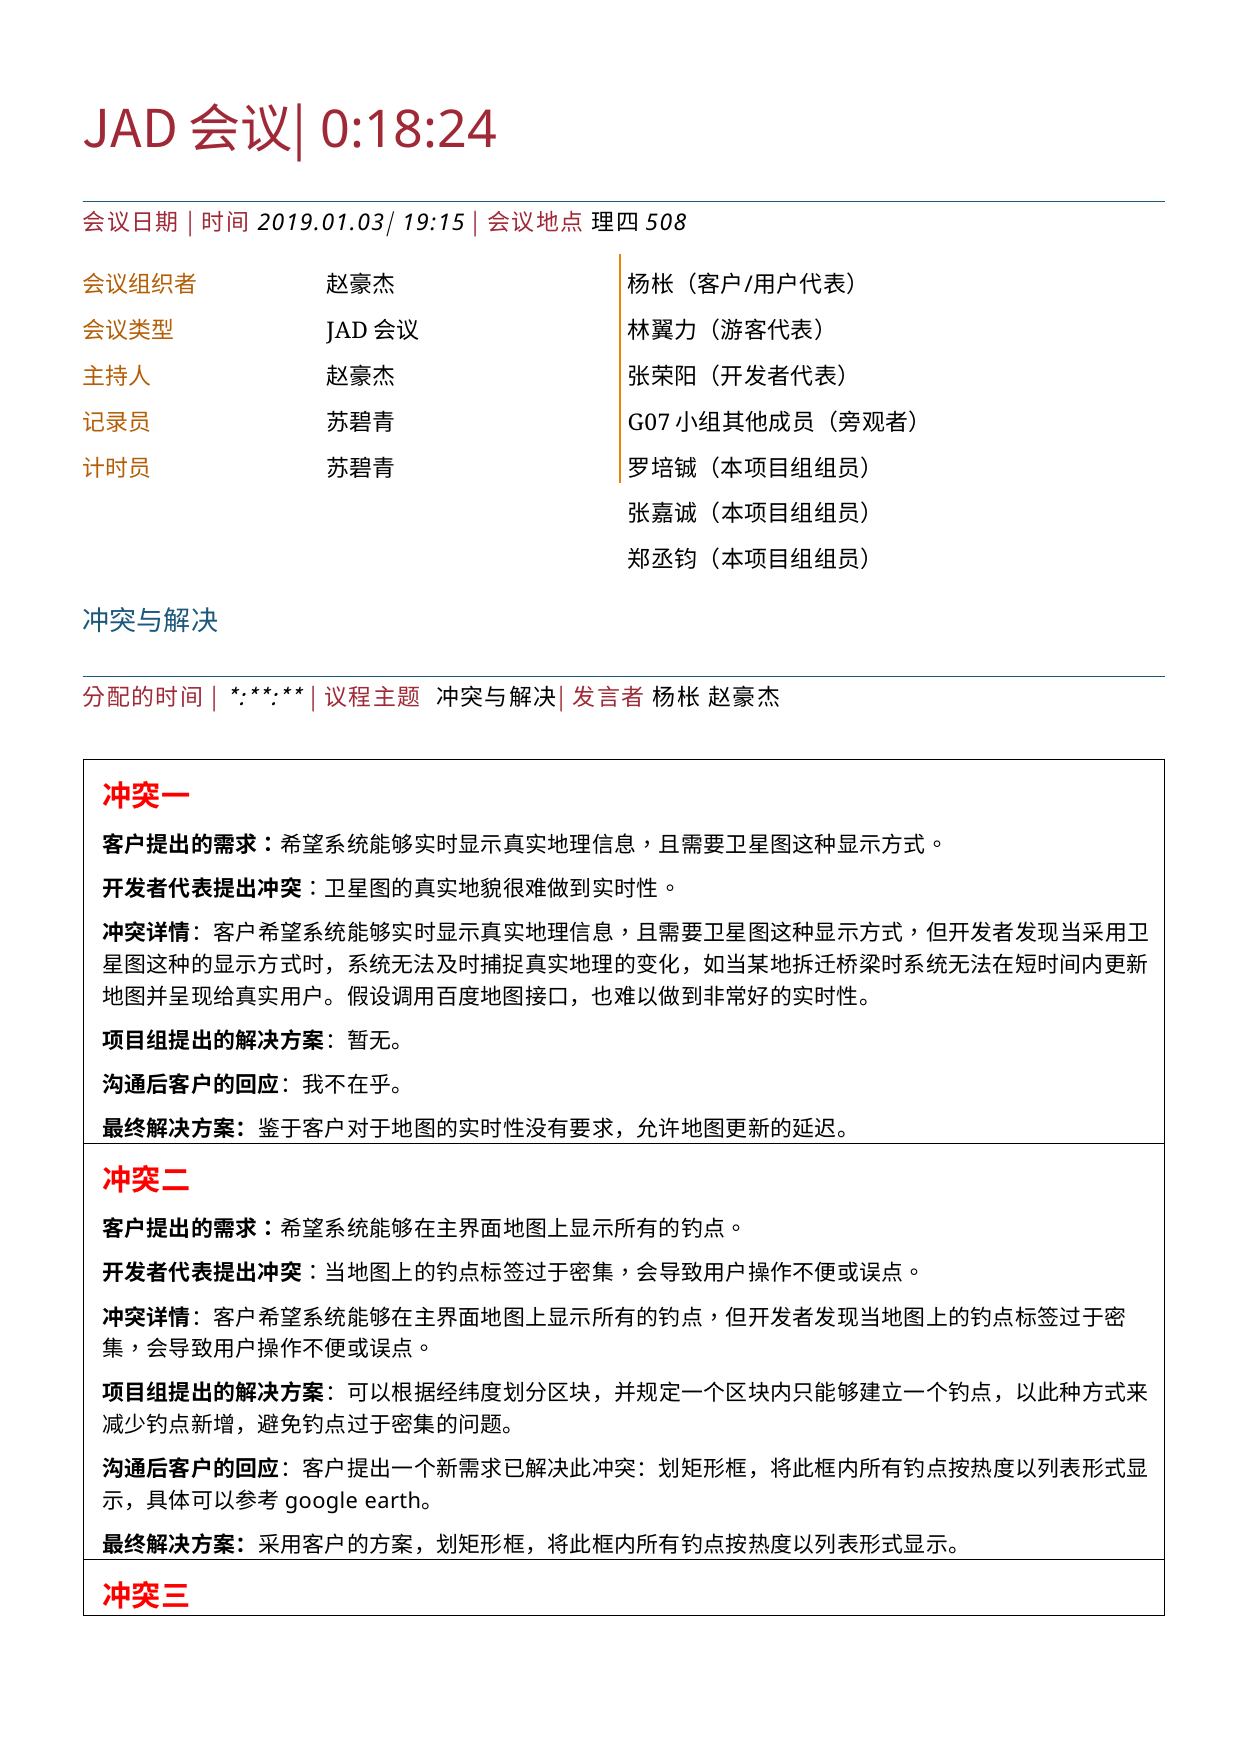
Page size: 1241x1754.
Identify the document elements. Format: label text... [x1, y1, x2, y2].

table_cell 冲突二 客户提出的需求：希望系统能够在主界面地图上显示所有的钓点。 开发者代表提出冲突：当地图上的钓点标签过于密集，会导致用户操作不便或误点。 冲突详情：客户希望系统能够在主界面地图上显示所有的钓点，但开发者发现当地图上的钓点标签过于密集，会导致用户操作不便或误点。 项目组提出的解决方案：可以根据经纬度划分区块，并规定一个区块内只能够建立一个钓点，以此种方式来减少钓点新增，避免钓点过于密集的问题。 沟通后客户的回应：客户提出一个新需求已解决此冲突：划矩形框，将此框内所有钓点按热度以列表形式显示，具体可以参考google earth。 最终解决方案：采用客户的方案，划矩形框，将此框内所有钓点按热度以列表形式显示。 [84, 1144, 1164, 1559]
subtitle 会议日期 | 时间 2019.01.03| 19:15 | 会议地点 理四508 [82, 202, 1165, 237]
table_header 杨枨（客户/用户代表） 林翼力（游客代表） 张荣阳（开发者代表） G07小组其他成员（旁观者） 罗培铖（本项目组组员） 张嘉诚（本项目组组员） 郑丞钧（本项目组组员） [620, 254, 1165, 574]
subtitle 冲突与解决 [82, 599, 1165, 638]
title JAD会议| 0:18:24 [82, 87, 1165, 163]
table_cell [84, 1560, 1164, 1614]
subtitle 分配的时间 | *:**:** | 议程主题 冲突与解决| 发言者 杨枨 赵豪杰 [82, 677, 1165, 712]
table_header 冲突一 客户提出的需求：希望系统能够实时显示真实地理信息，且需要卫星图这种显示方式。 开发者代表提出冲突：卫星图的真实地貌很难做到实时性。 冲突详情：客户希望系统能够实时显示真实地理信息，且需要卫星图这种显示方式，但开发者发现当采用卫星图这种的显示方式时，系统无法及时捕捉真实地理的变化，如当某地拆迁桥梁时系统无法在短时间内更新地图并呈现给真实用户。假设调用百度地图接口，也难以做到非常好的实时性。 项目组提出的解决方案：暂无。 沟通后客户的回应：我不在乎。 最终解决方案：鉴于客户对于地图的实时性没有要求，允许地图更新的延迟。 [84, 760, 1164, 1143]
table_header [75, 254, 620, 574]
